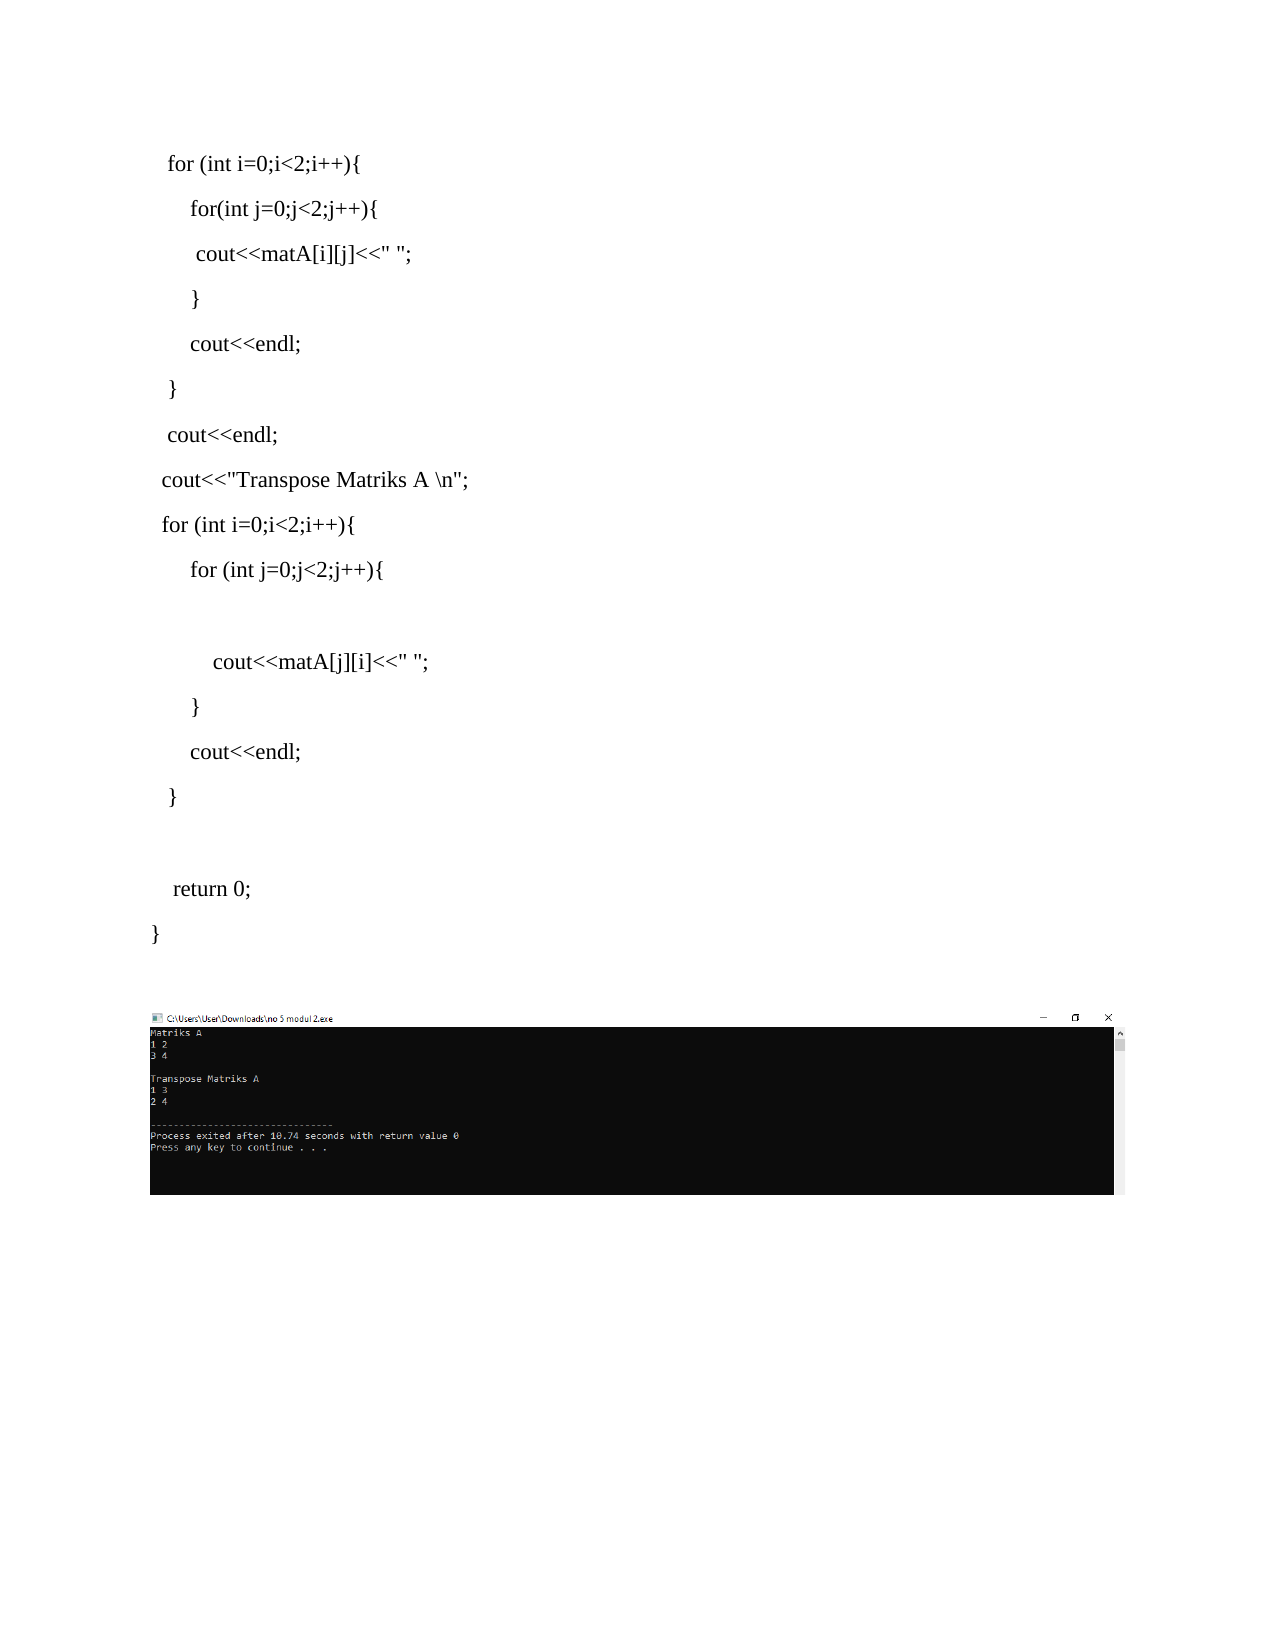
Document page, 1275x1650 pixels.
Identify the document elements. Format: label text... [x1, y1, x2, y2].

text cout<<"Transpose Matriks A \n"; [150, 466, 1125, 492]
text cout<<matA[i][j]<<" "; [150, 240, 1125, 267]
text return 0; [150, 875, 1125, 902]
text cout<<endl; [150, 738, 1125, 764]
text for (int i=0;i<2;i++){ [150, 511, 1125, 537]
text } [150, 285, 1125, 312]
text cout<<endl; [150, 330, 1125, 357]
text } [150, 783, 1125, 809]
picture [150, 1010, 1125, 1195]
text for(int j=0;j<2;j++){ [150, 195, 1125, 221]
text for (int j=0;j<2;j++){ [150, 556, 1125, 582]
text } [150, 376, 1125, 402]
text for (int i=0;i<2;i++){ [150, 150, 1125, 176]
text cout<<endl; [150, 421, 1125, 447]
text cout<<matA[j][i]<<" "; [150, 648, 1125, 674]
text } [150, 920, 1125, 947]
text } [150, 693, 1125, 719]
